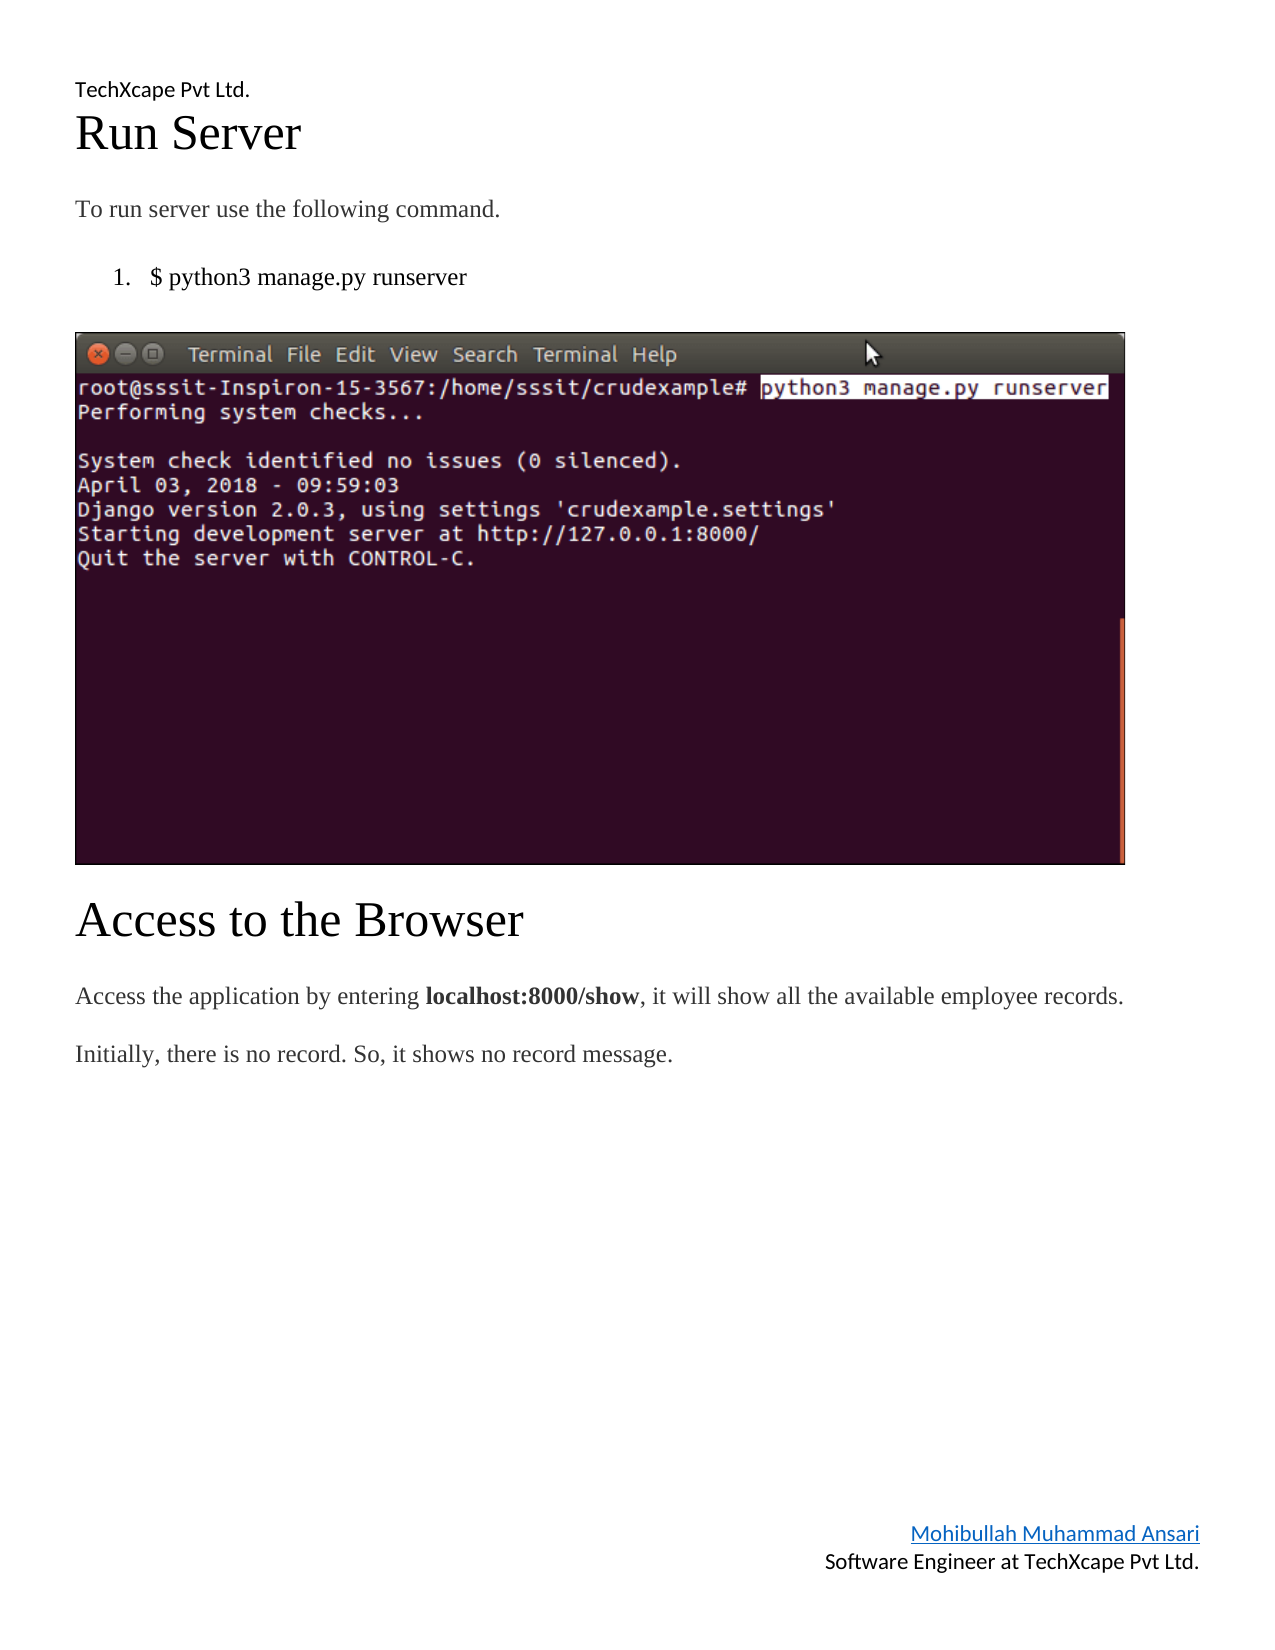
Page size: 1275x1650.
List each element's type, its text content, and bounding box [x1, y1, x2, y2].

picture [75, 332, 1125, 865]
text To run server use the following command. [75, 194, 1200, 223]
list $ python3 manage.py runserver [112, 252, 1200, 291]
text Access the application by entering localhost:8000/show, it will show all the available employee records. [75, 981, 1200, 1010]
text Initially, there is no record. So, it shows no record message. [75, 1039, 1200, 1068]
subtitle Run Server [75, 103, 1200, 161]
subtitle Access to the Browser [75, 890, 1200, 947]
